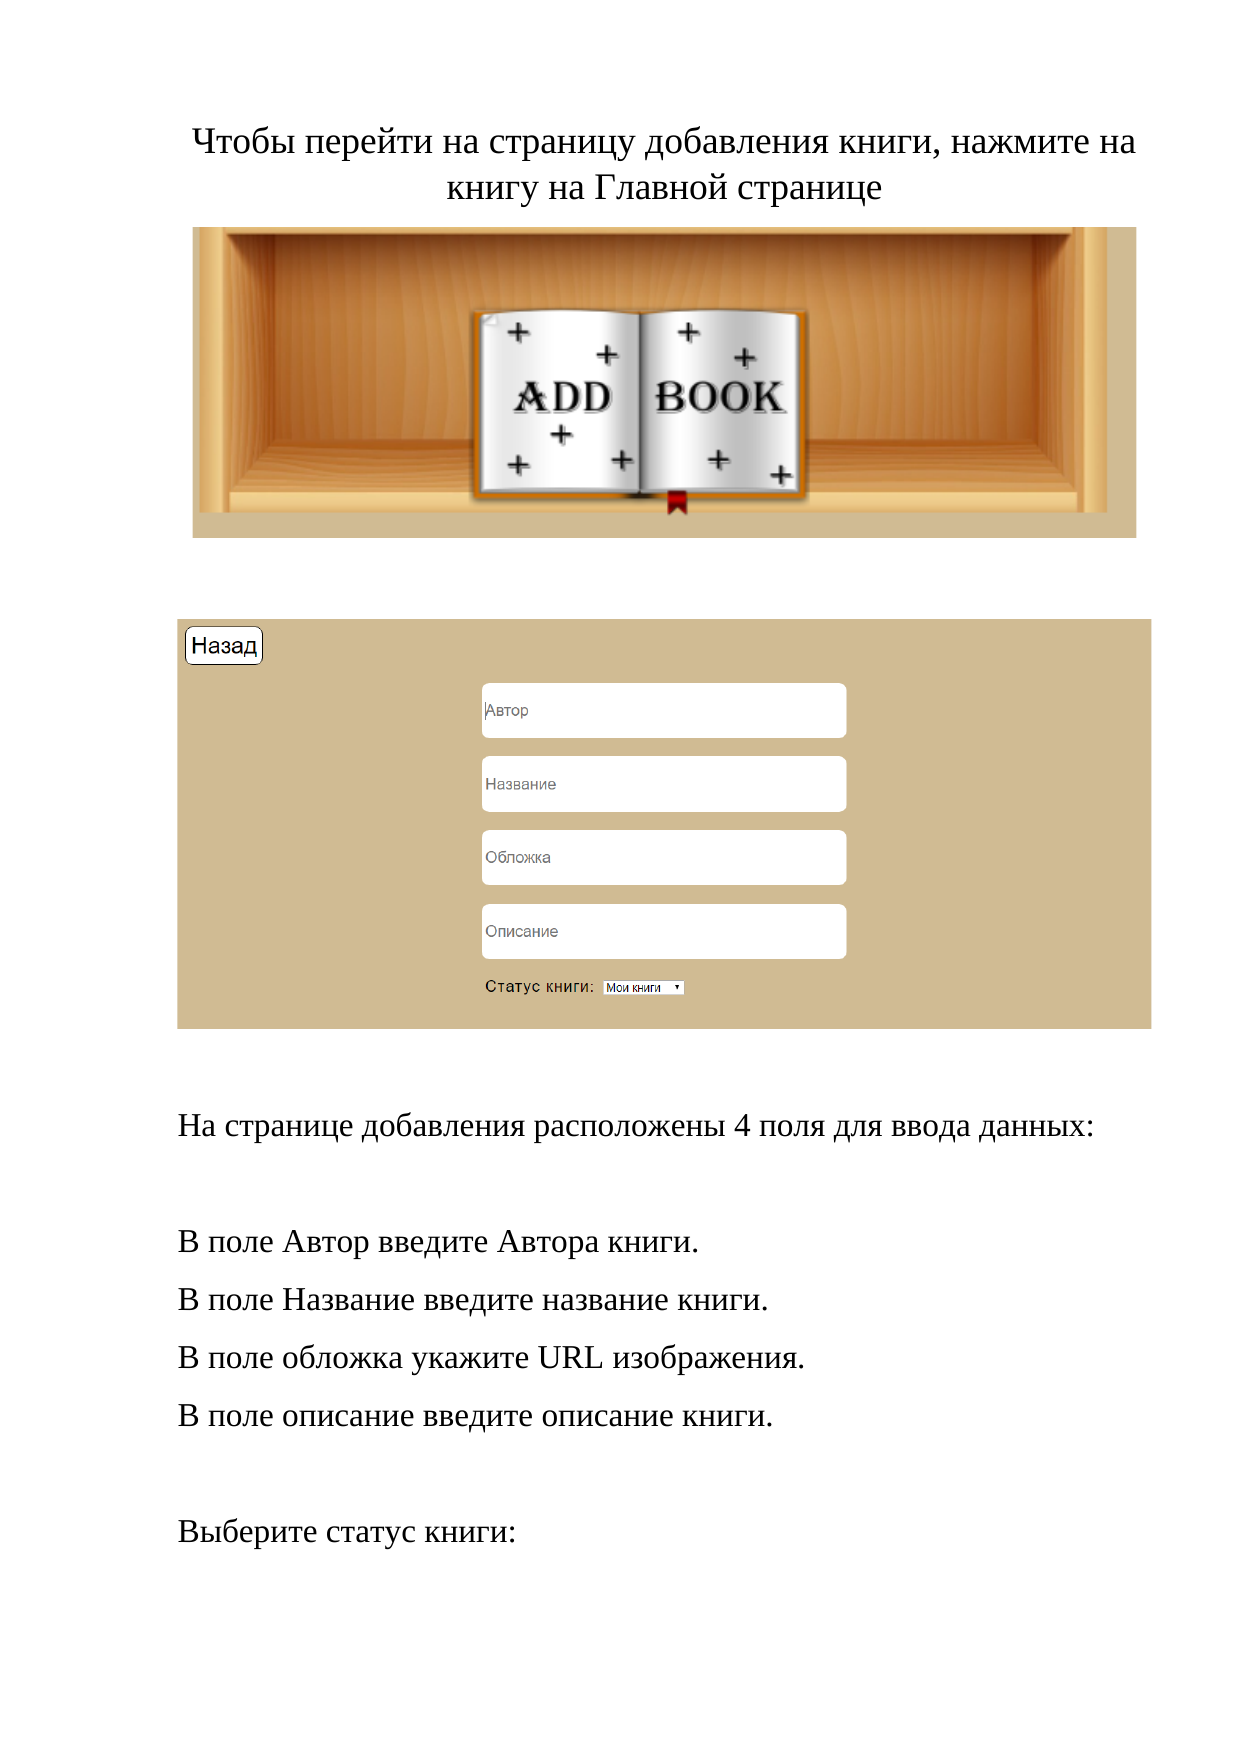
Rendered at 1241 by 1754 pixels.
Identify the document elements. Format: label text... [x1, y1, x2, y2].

text Выберите статус книги: [177, 1512, 1152, 1550]
picture [177, 619, 1152, 1029]
text На странице добавления расположены 4 поля для ввода данных: [177, 1105, 1152, 1144]
text В поле Автор введите Автора книги. [177, 1221, 1152, 1260]
text В поле Название введите название книги. [177, 1279, 1152, 1318]
text Чтобы перейти на страницу добавления книги, нажмите на книгу на Главной странице [177, 118, 1152, 208]
text В поле описание введите описание книги. [177, 1396, 1152, 1434]
picture [192, 227, 1137, 538]
text В поле обложка укажите URL изображения. [177, 1337, 1152, 1376]
